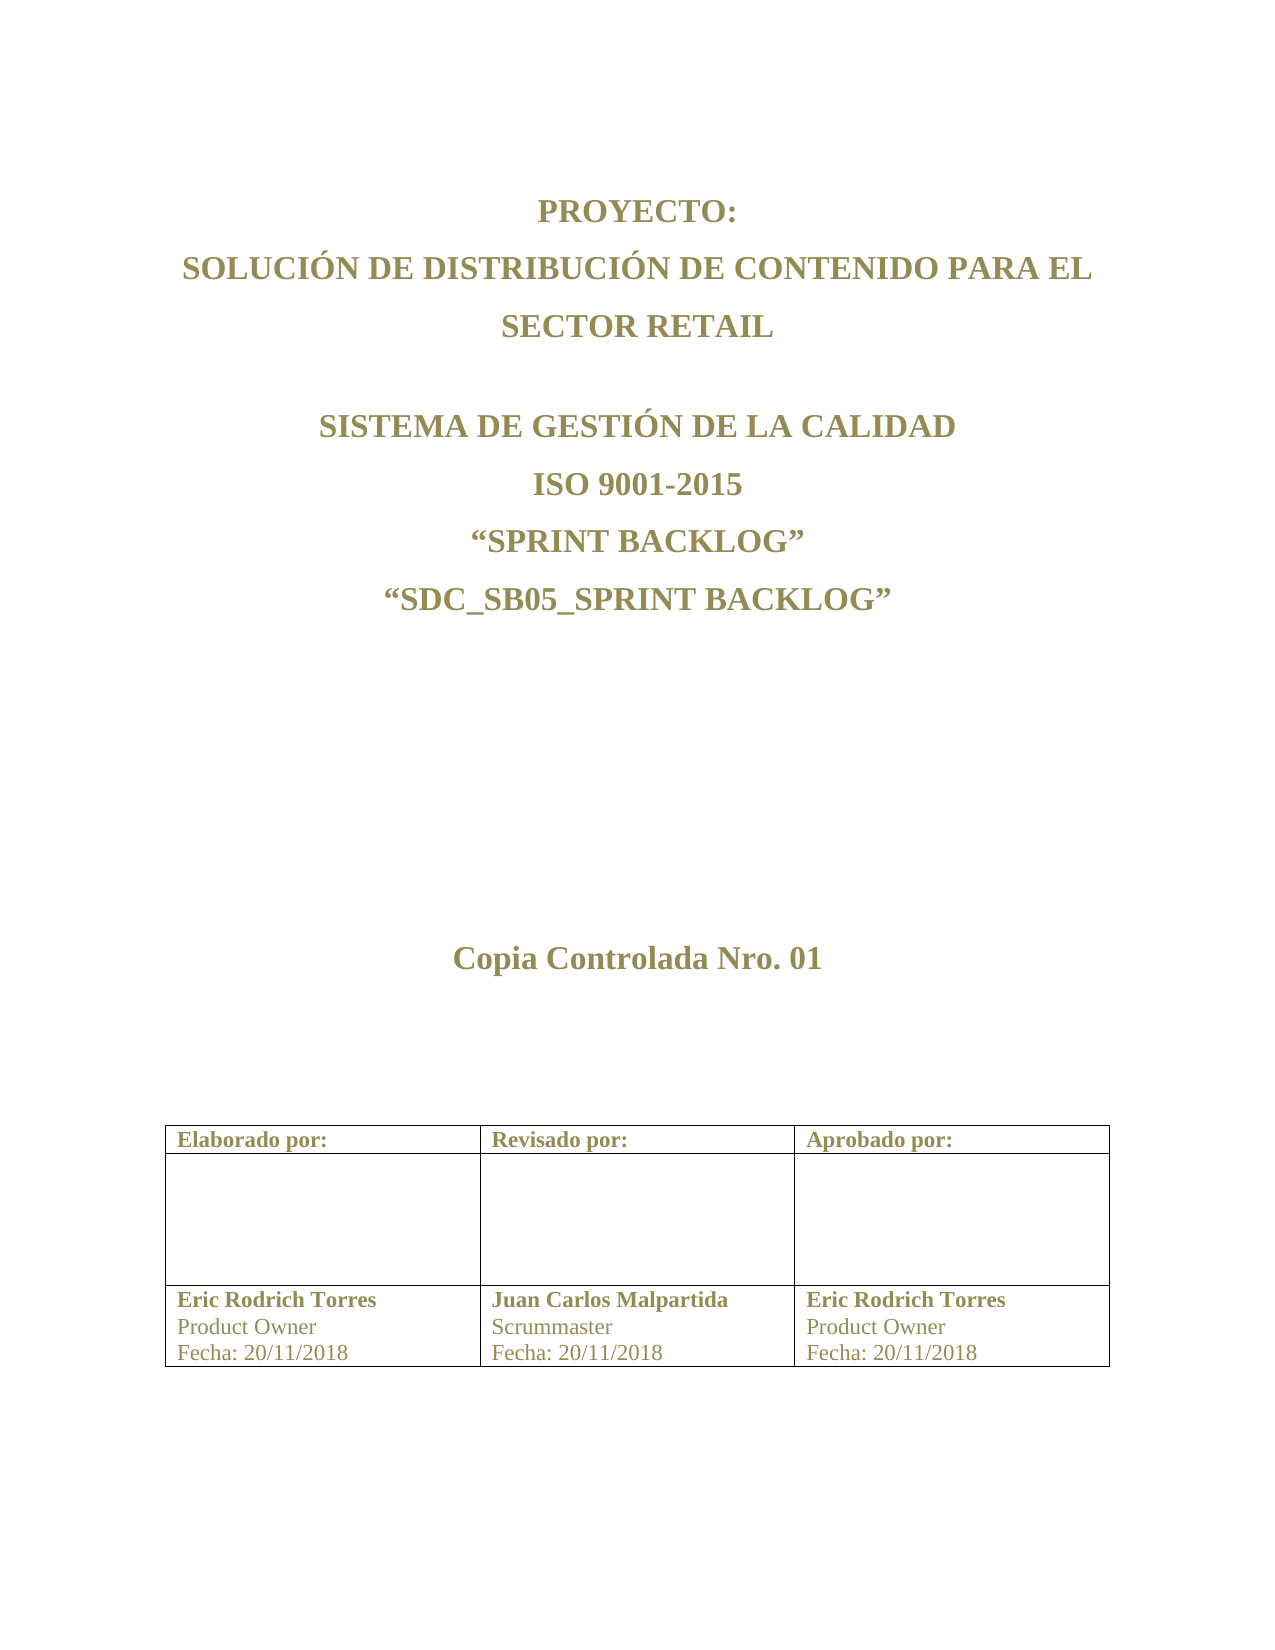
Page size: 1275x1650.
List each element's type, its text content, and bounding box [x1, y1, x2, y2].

table_header Aprobado por: [795, 1126, 1109, 1153]
table_cell [795, 1154, 1109, 1285]
text PROYECTO: [148, 191, 1127, 229]
table_cell [481, 1154, 794, 1285]
table_header Elaborado por: [166, 1126, 480, 1153]
text “SDC_SB05_SPRINT BACKLOG” [148, 579, 1127, 617]
table_cell Eric Rodrich Torres Product Owner Fecha: 20/11/2018 [166, 1286, 480, 1366]
text SOLUCIÓN DE DISTRIBUCIÓN DE CONTENIDO PARA EL SECTOR RETAIL [148, 248, 1127, 344]
table_cell [166, 1154, 480, 1285]
table_cell Eric Rodrich Torres Product Owner Fecha: 20/11/2018 [795, 1286, 1109, 1366]
text “SPRINT BACKLOG” [148, 521, 1127, 560]
text SISTEMA DE GESTIÓN DE LA CALIDAD [148, 406, 1127, 445]
table_cell Juan Carlos Malpartida Scrummaster Fecha: 20/11/2018 [481, 1286, 794, 1366]
text Copia Controlada Nro. 01 [148, 938, 1127, 977]
table_header Revisado por: [481, 1126, 794, 1153]
text ISO 9001-2015 [148, 464, 1127, 502]
